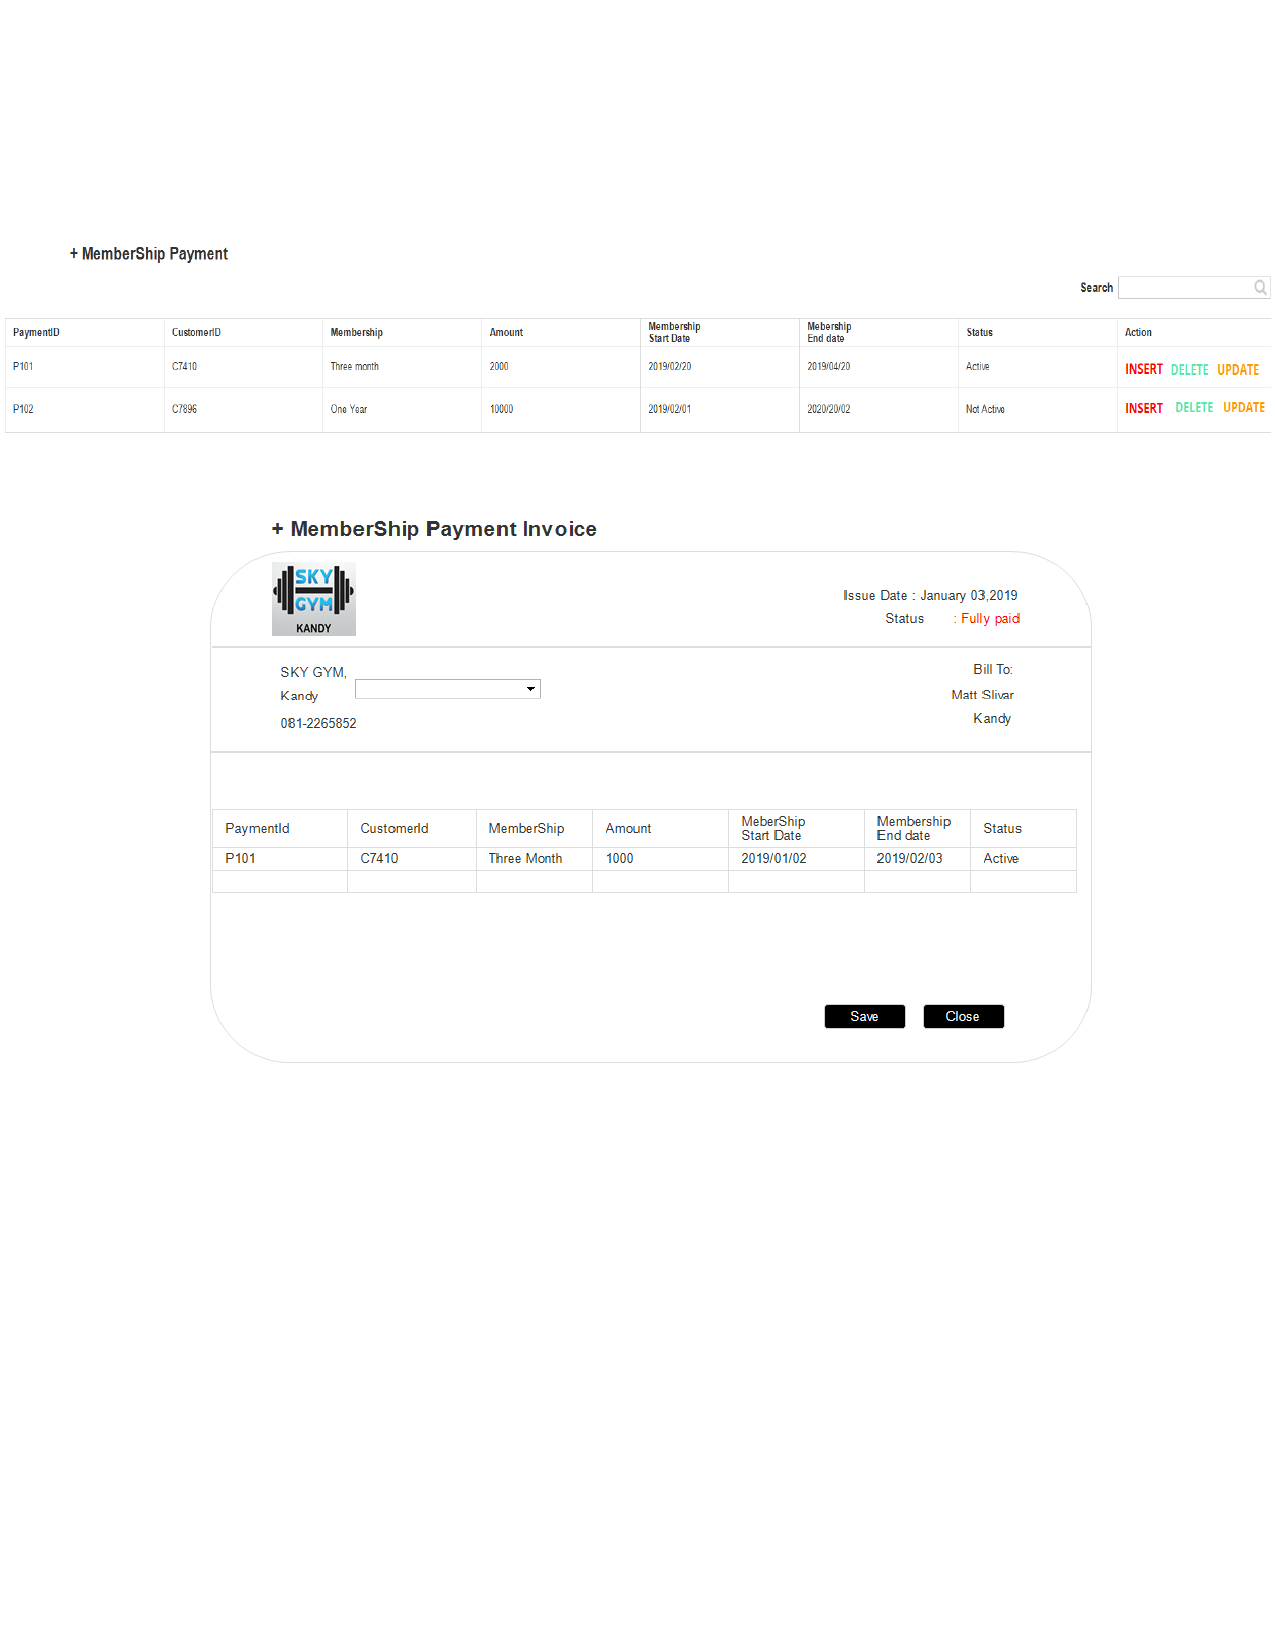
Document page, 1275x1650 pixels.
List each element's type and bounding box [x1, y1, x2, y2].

picture [0, 178, 1271, 1257]
